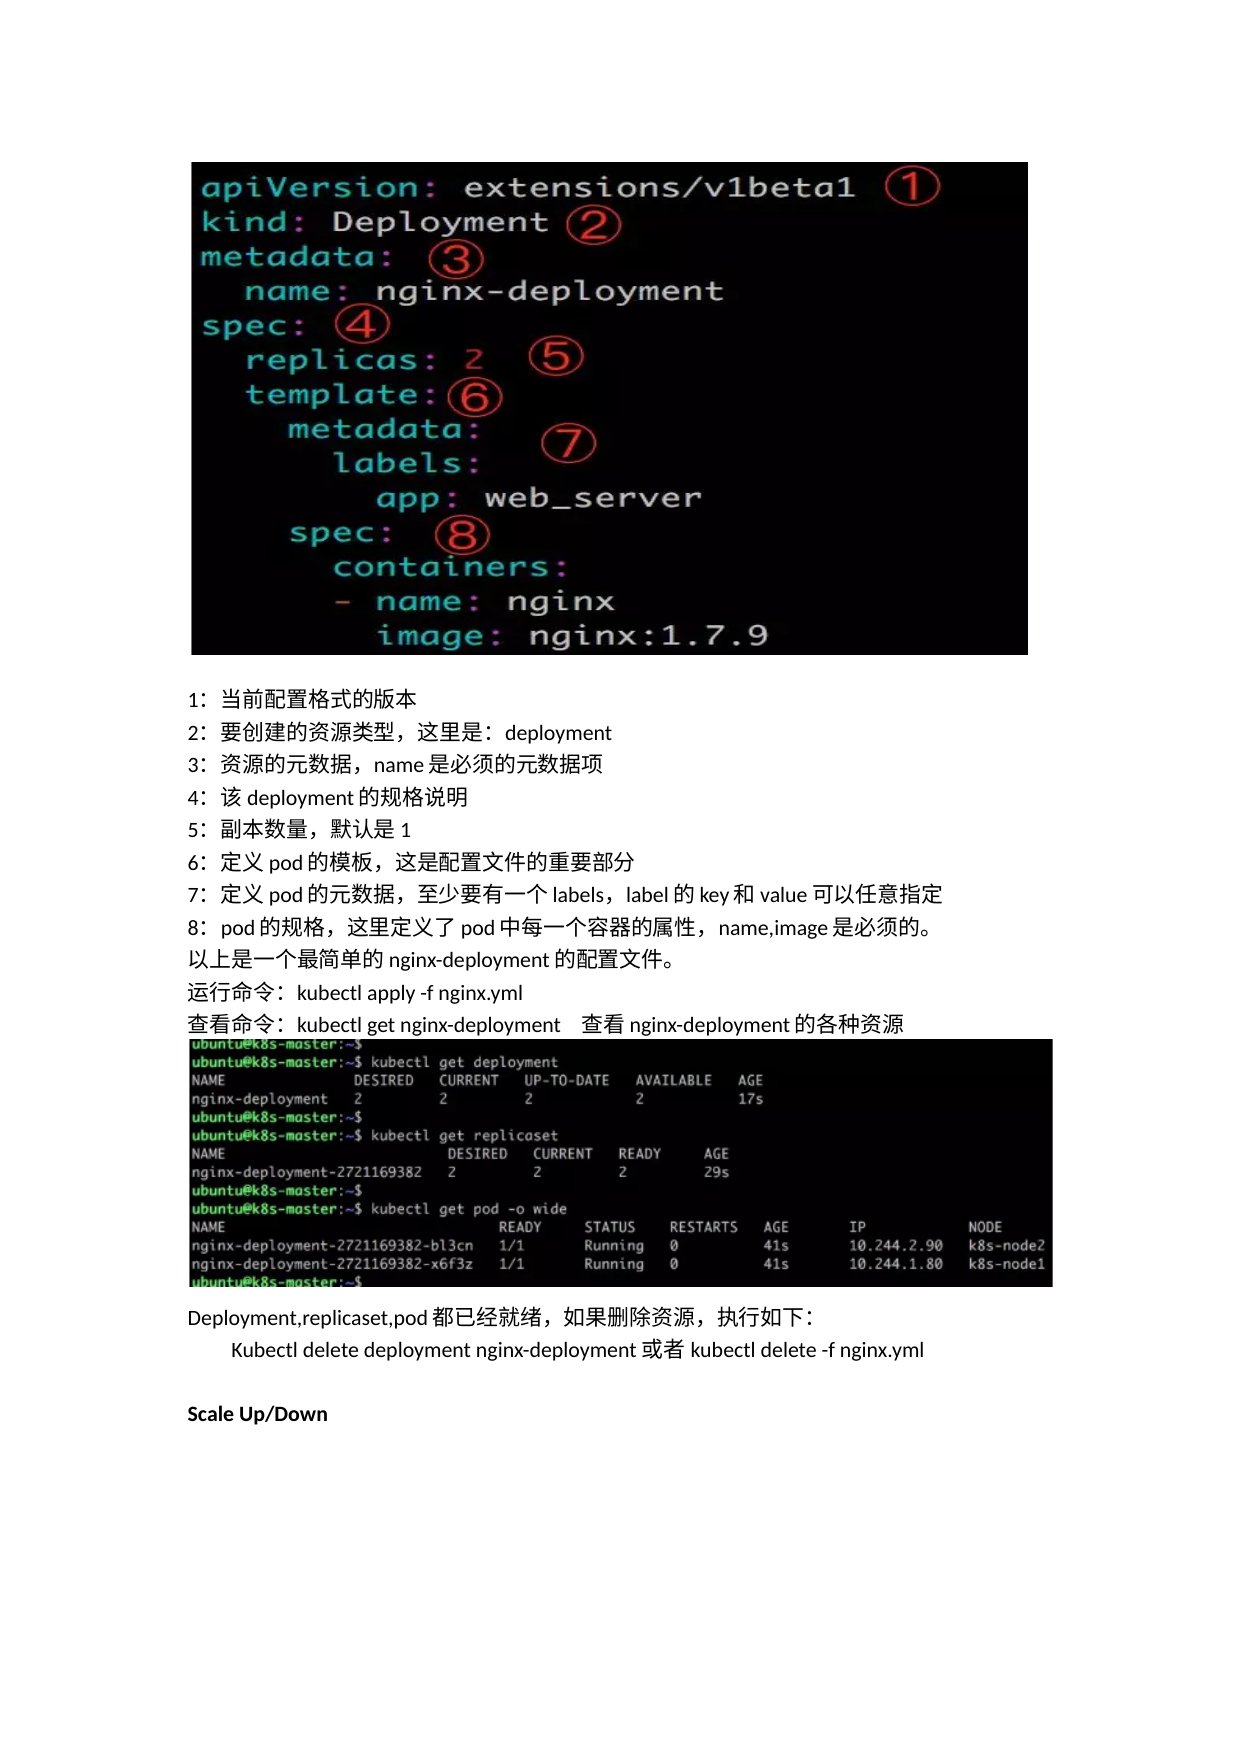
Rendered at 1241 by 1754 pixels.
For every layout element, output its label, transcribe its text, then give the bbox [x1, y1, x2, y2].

text 查看命令：kubectl get nginx-deployment 查看nginx-deployment的各种资源 [187, 1007, 1053, 1039]
text 7：定义pod的元数据，至少要有一个labels，label的key和value可以任意指定 [187, 877, 1053, 909]
text 2：要创建的资源类型，这里是：deployment [187, 714, 1053, 747]
text 4：该deployment的规格说明 [187, 779, 1053, 812]
text 1：当前配置格式的版本 [187, 682, 1053, 714]
text Deployment,replicaset,pod都已经就绪，如果删除资源，执行如下： [187, 1299, 1053, 1332]
text 运行命令：kubectl apply -f nginx.yml [187, 974, 1053, 1007]
text Scale Up/Down [187, 1397, 1053, 1429]
text 3：资源的元数据，name是必须的元数据项 [187, 747, 1053, 779]
picture [187, 1039, 1053, 1287]
text Kubectl delete deployment nginx-deployment 或者 kubectl delete -f nginx.yml [187, 1332, 1053, 1364]
text 5：副本数量，默认是1 [187, 812, 1053, 844]
text 8：pod的规格，这里定义了pod中每一个容器的属性，name,image是必须的。 [187, 909, 1053, 942]
text 6：定义pod的模板，这是配置文件的重要部分 [187, 844, 1053, 877]
picture [187, 162, 1028, 655]
text 以上是一个最简单的nginx-deployment的配置文件。 [187, 942, 1053, 974]
